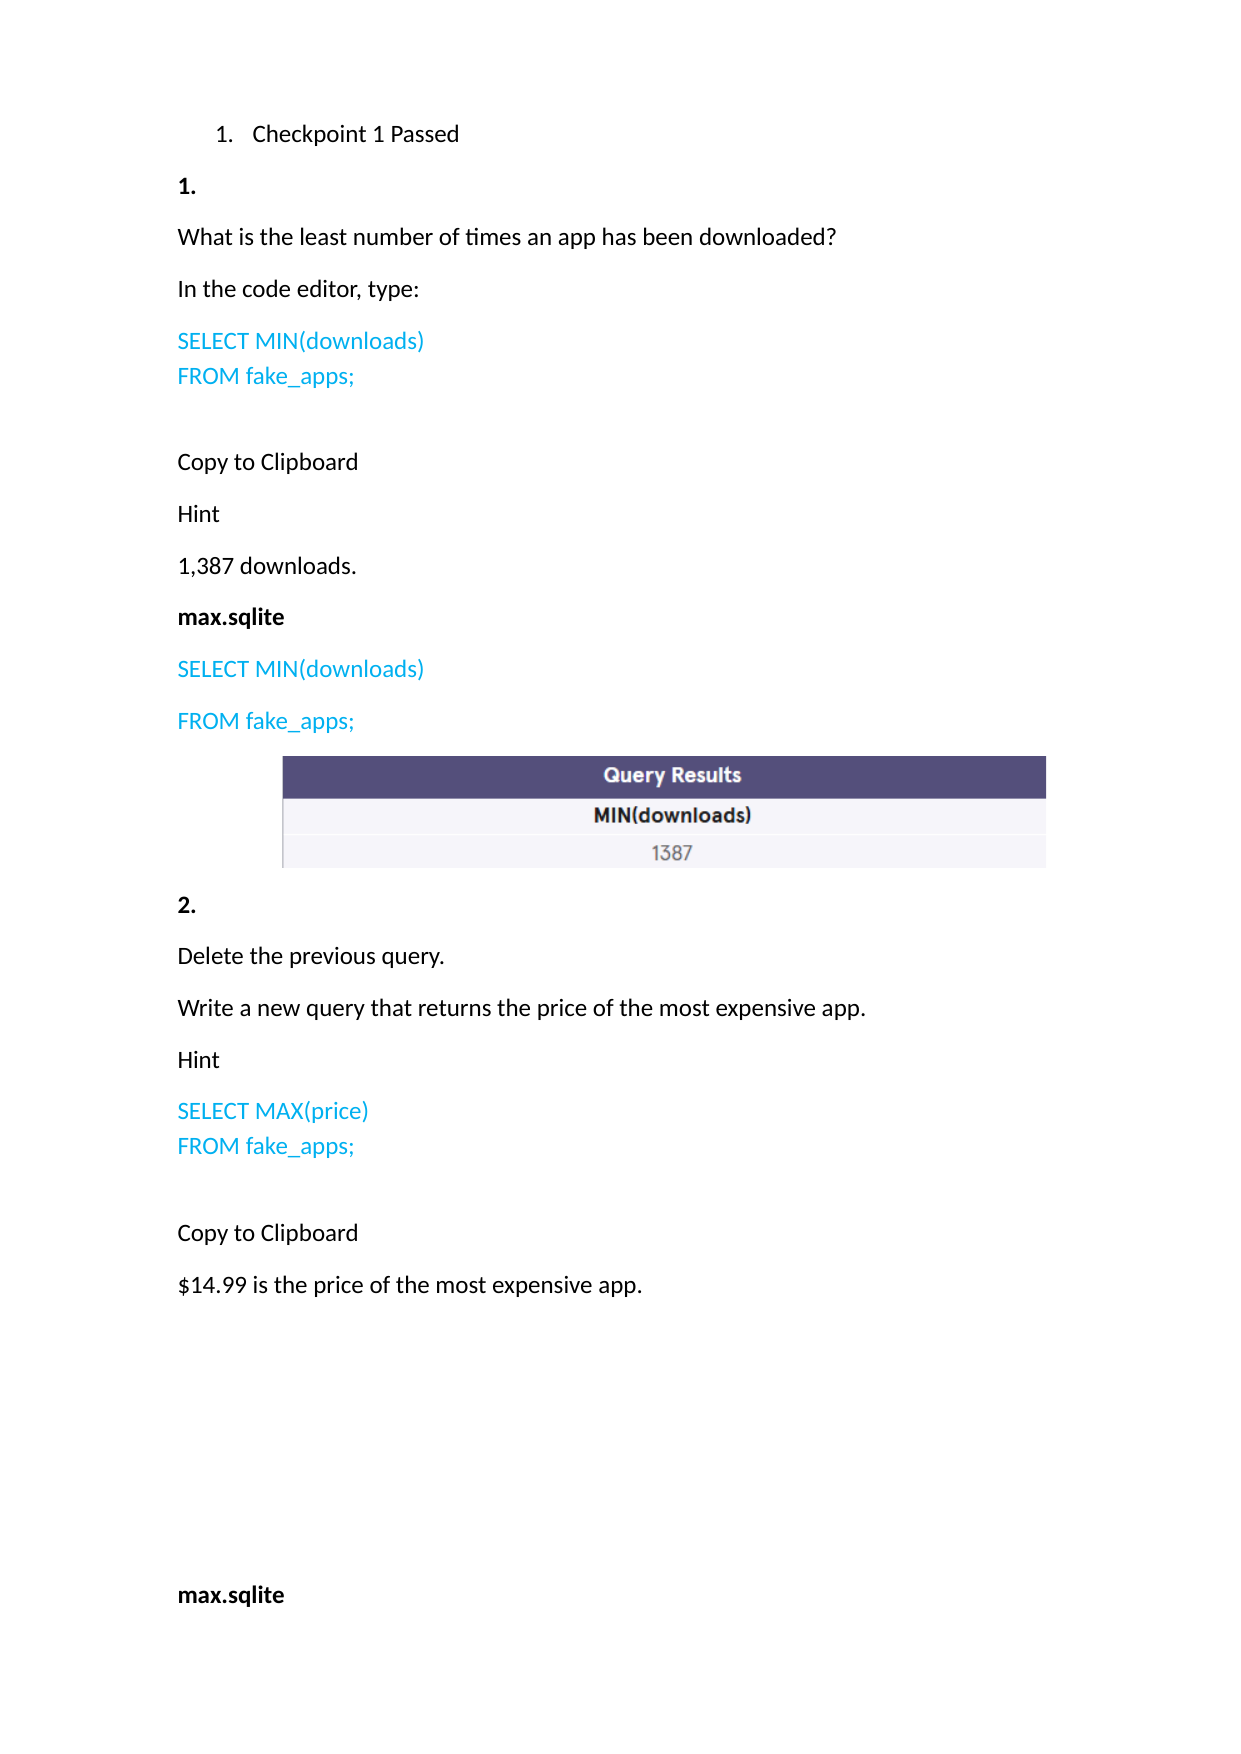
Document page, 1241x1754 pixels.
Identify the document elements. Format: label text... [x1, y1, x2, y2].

text 1. [177, 170, 1152, 200]
list Checkpoint 1 Passed [215, 118, 1152, 149]
text What is the least number of times an app has been downloaded? [177, 221, 1152, 252]
text $14.99 is the price of the most expensive app. [177, 1269, 1152, 1299]
text FROM fake_apps; [177, 705, 1152, 735]
text Hint [177, 1044, 1152, 1074]
text SELECT MIN(downloads) [177, 653, 1152, 684]
text SELECT MAX(price) FROM fake_apps; [177, 1096, 1152, 1196]
text SELECT MIN(downloads) FROM fake_apps; [177, 325, 1152, 425]
text Delete the previous query. [177, 941, 1152, 971]
text Hint [177, 498, 1152, 529]
text 2. [177, 889, 1152, 919]
text In the code editor, type: [177, 273, 1152, 304]
text 1,387 downloads. [177, 550, 1152, 580]
text Write a new query that returns the price of the most expensive app. [177, 992, 1152, 1023]
picture [282, 756, 1047, 868]
text max.sqlite [177, 1579, 1152, 1609]
text max.sqlite [177, 601, 1152, 632]
text Copy to Clipboard [177, 446, 1152, 477]
text Copy to Clipboard [177, 1217, 1152, 1248]
